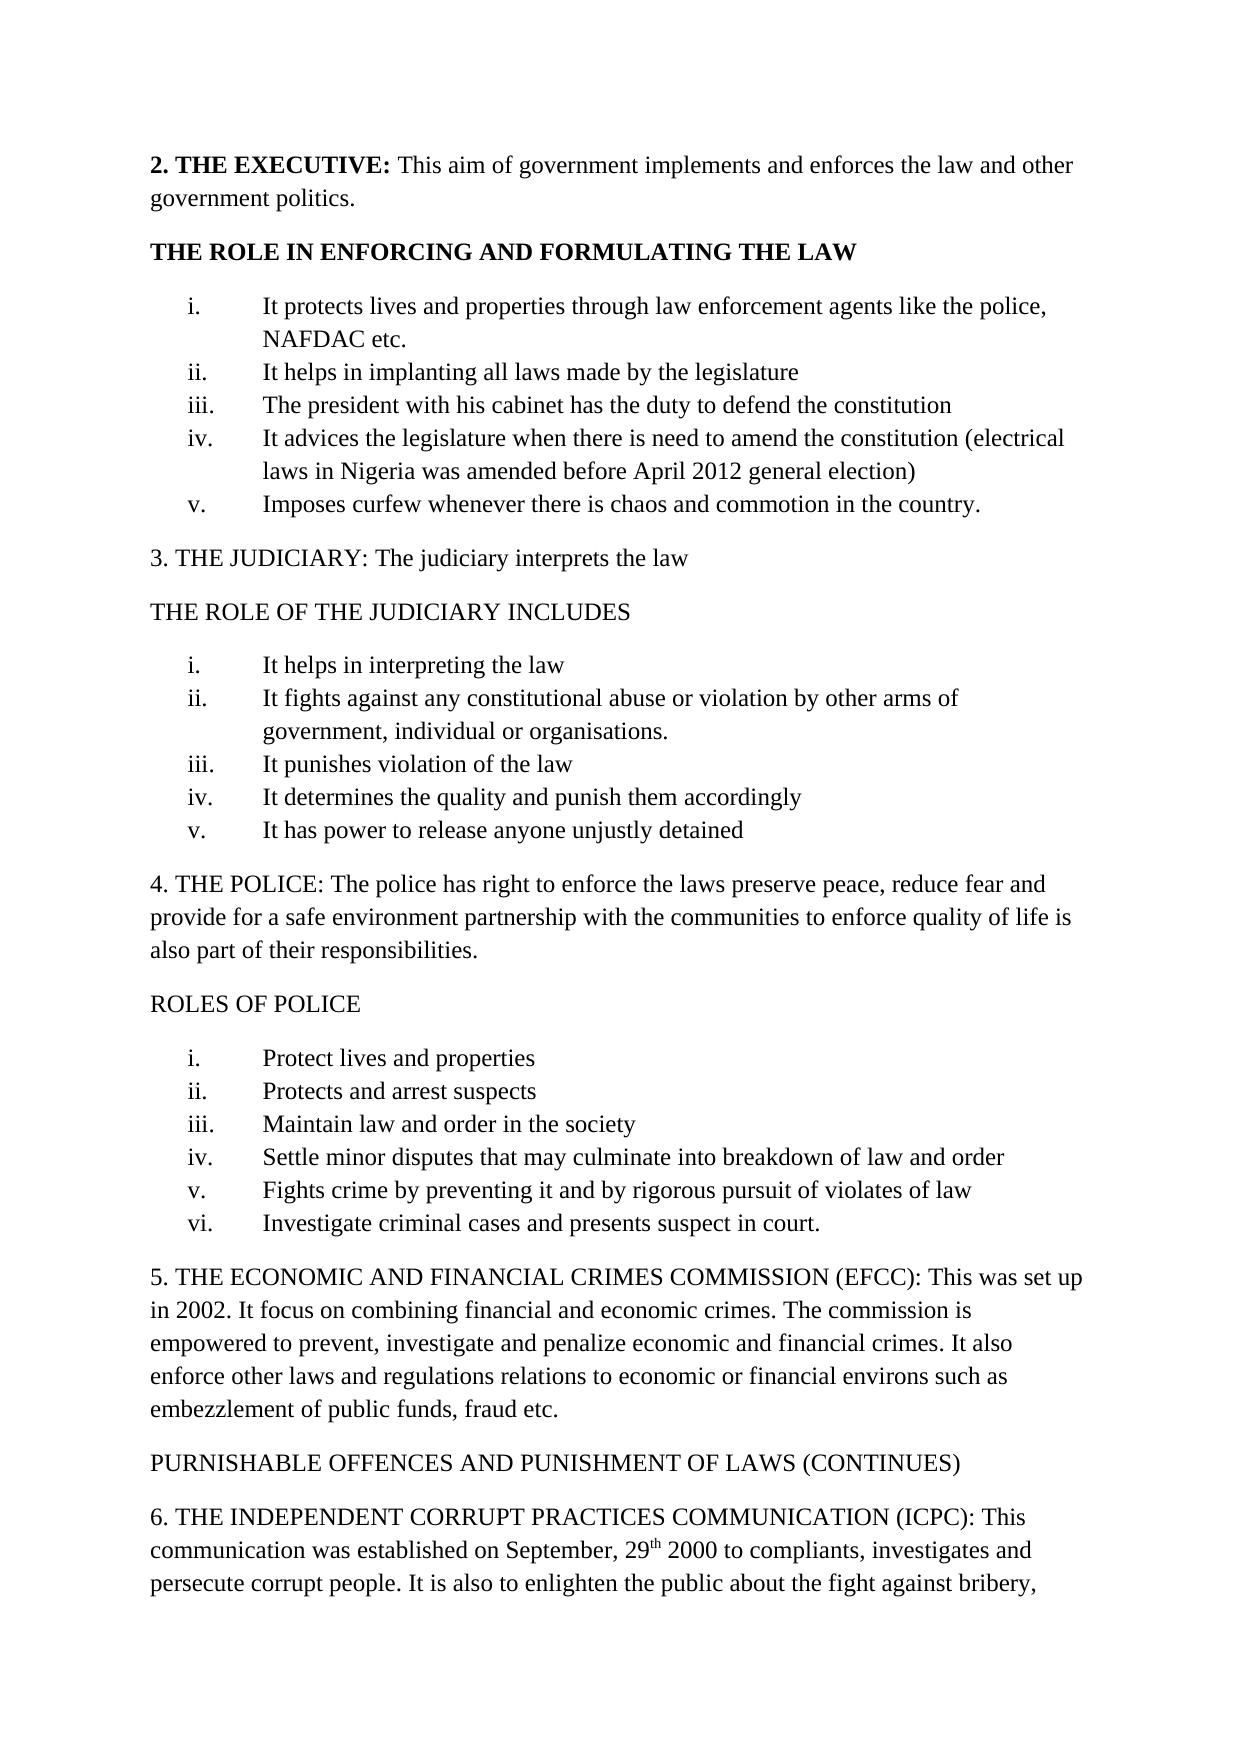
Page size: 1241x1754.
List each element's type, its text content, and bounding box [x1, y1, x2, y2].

list Imposes curfew whenever there is chaos and commotion in the country. [187, 489, 1090, 518]
list It protects lives and properties through law enforcement agents like the police, NAFDAC etc. [187, 291, 1090, 352]
list Maintain law and order in the society [187, 1109, 1090, 1138]
list Investigate criminal cases and presents suspect in court. [187, 1208, 1090, 1237]
list It determines the quality and punish them accordingly [187, 782, 1090, 811]
list It fights against any constitutional abuse or violation by other arms of government, individual or organisations. [187, 683, 1090, 745]
list Settle minor disputes that may culminate into breakdown of law and order [187, 1142, 1090, 1171]
list It advices the legislature when there is need to amend the constitution (electrical laws in Nigeria was amended before April 2012 general election) [187, 423, 1090, 484]
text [150, 1502, 1090, 1597]
list Protect lives and properties [187, 1043, 1090, 1072]
text PURNISHABLE OFFENCES AND PUNISHMENT OF LAWS (CONTINUES) [150, 1448, 1090, 1477]
list The president with his cabinet has the duty to defend the constitution [187, 390, 1090, 418]
text 4. THE POLICE: The police has right to enforce the laws preserve peace, reduce fear and provide for a safe environment partnership with the communities to enforce quality of life is also part of their responsibilities. [150, 869, 1090, 964]
text THE ROLE OF THE JUDICIARY INCLUDES [150, 597, 1090, 625]
text 3. THE JUDICIARY: The judiciary interprets the law [150, 543, 1090, 571]
list It punishes violation of the law [187, 749, 1090, 778]
list Protects and arrest suspects [187, 1076, 1090, 1105]
text THE ROLE IN ENFORCING AND FORMULATING THE LAW [150, 237, 1090, 266]
text 5. THE ECONOMIC AND FINANCIAL CRIMES COMMISSION (EFCC): This was set up in 2002. It focus on combining financial and economic crimes. The commission is empowered to prevent, investigate and penalize economic and financial crimes. It also enforce other laws and regulations relations to economic or financial environs such as embezzlement of public funds, fraud etc. [150, 1262, 1090, 1423]
list It helps in interpreting the law [187, 650, 1090, 679]
text ROLES OF POLICE [150, 989, 1090, 1018]
list It helps in implanting all laws made by the legislature [187, 357, 1090, 386]
list It has power to release anyone unjustly detained [187, 816, 1090, 844]
list Fights crime by preventing it and by rigorous pursuit of violates of law [187, 1175, 1090, 1204]
text 2. THE EXECUTIVE: This aim of government implements and enforces the law and other government politics. [150, 150, 1090, 212]
